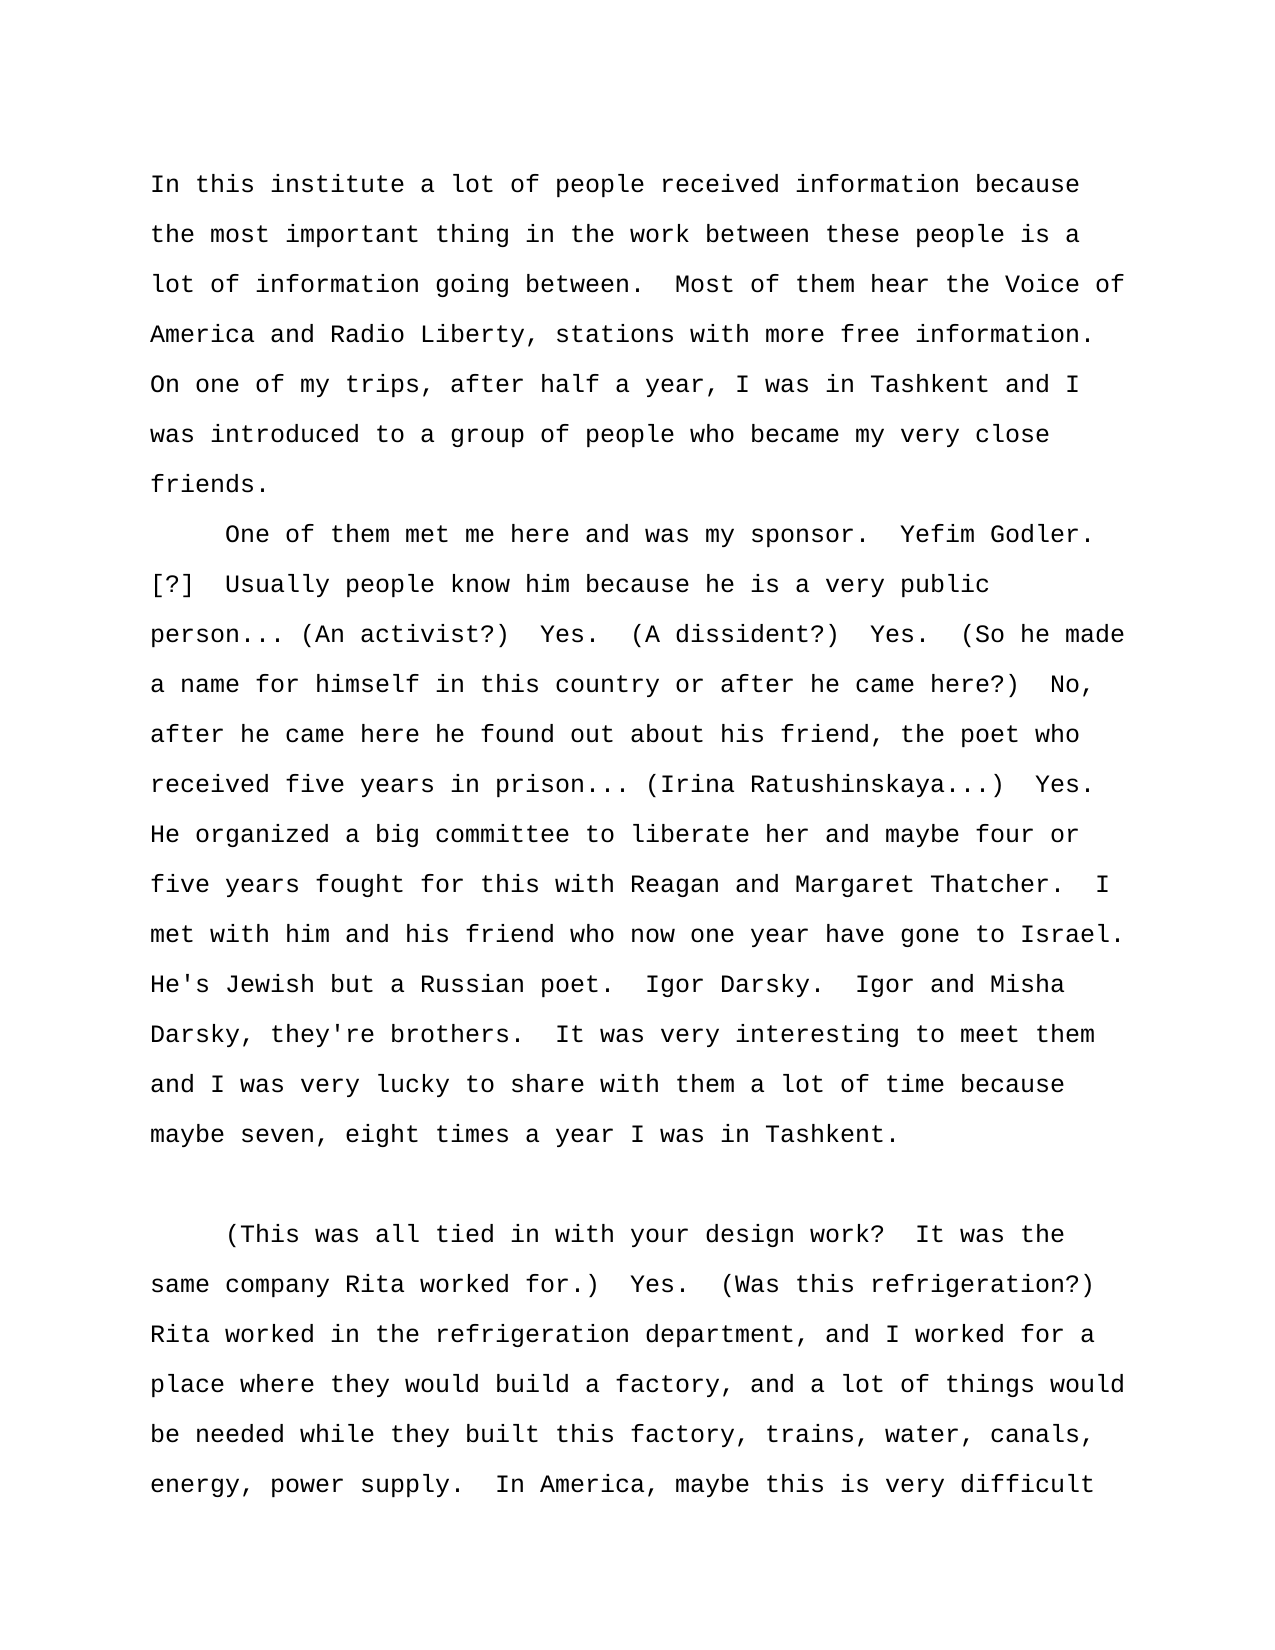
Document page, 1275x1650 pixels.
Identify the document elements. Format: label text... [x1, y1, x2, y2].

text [150, 1200, 1125, 1500]
text One of them met me here and was my sponsor. Yefim Godler. [?] Usually people know him because he is a very public person... (An activist?) Yes. (A dissident?) Yes. (So he made a name for himself in this country or after he came here?) No, after he came here he found out about his friend, the poet who received five years in prison... (Irina Ratushinskaya...) Yes. He organized a big committee to liberate her and maybe four or five years fought for this with Reagan and Margaret Thatcher. I met with him and his friend who now one year have gone to Israel. He's Jewish but a Russian poet. Igor Darsky. Igor and Misha Darsky, they're brothers. It was very interesting to meet them and I was very lucky to share with them a lot of time because maybe seven, eight times a year I was in Tashkent. [150, 500, 1125, 1150]
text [150, 150, 1125, 500]
